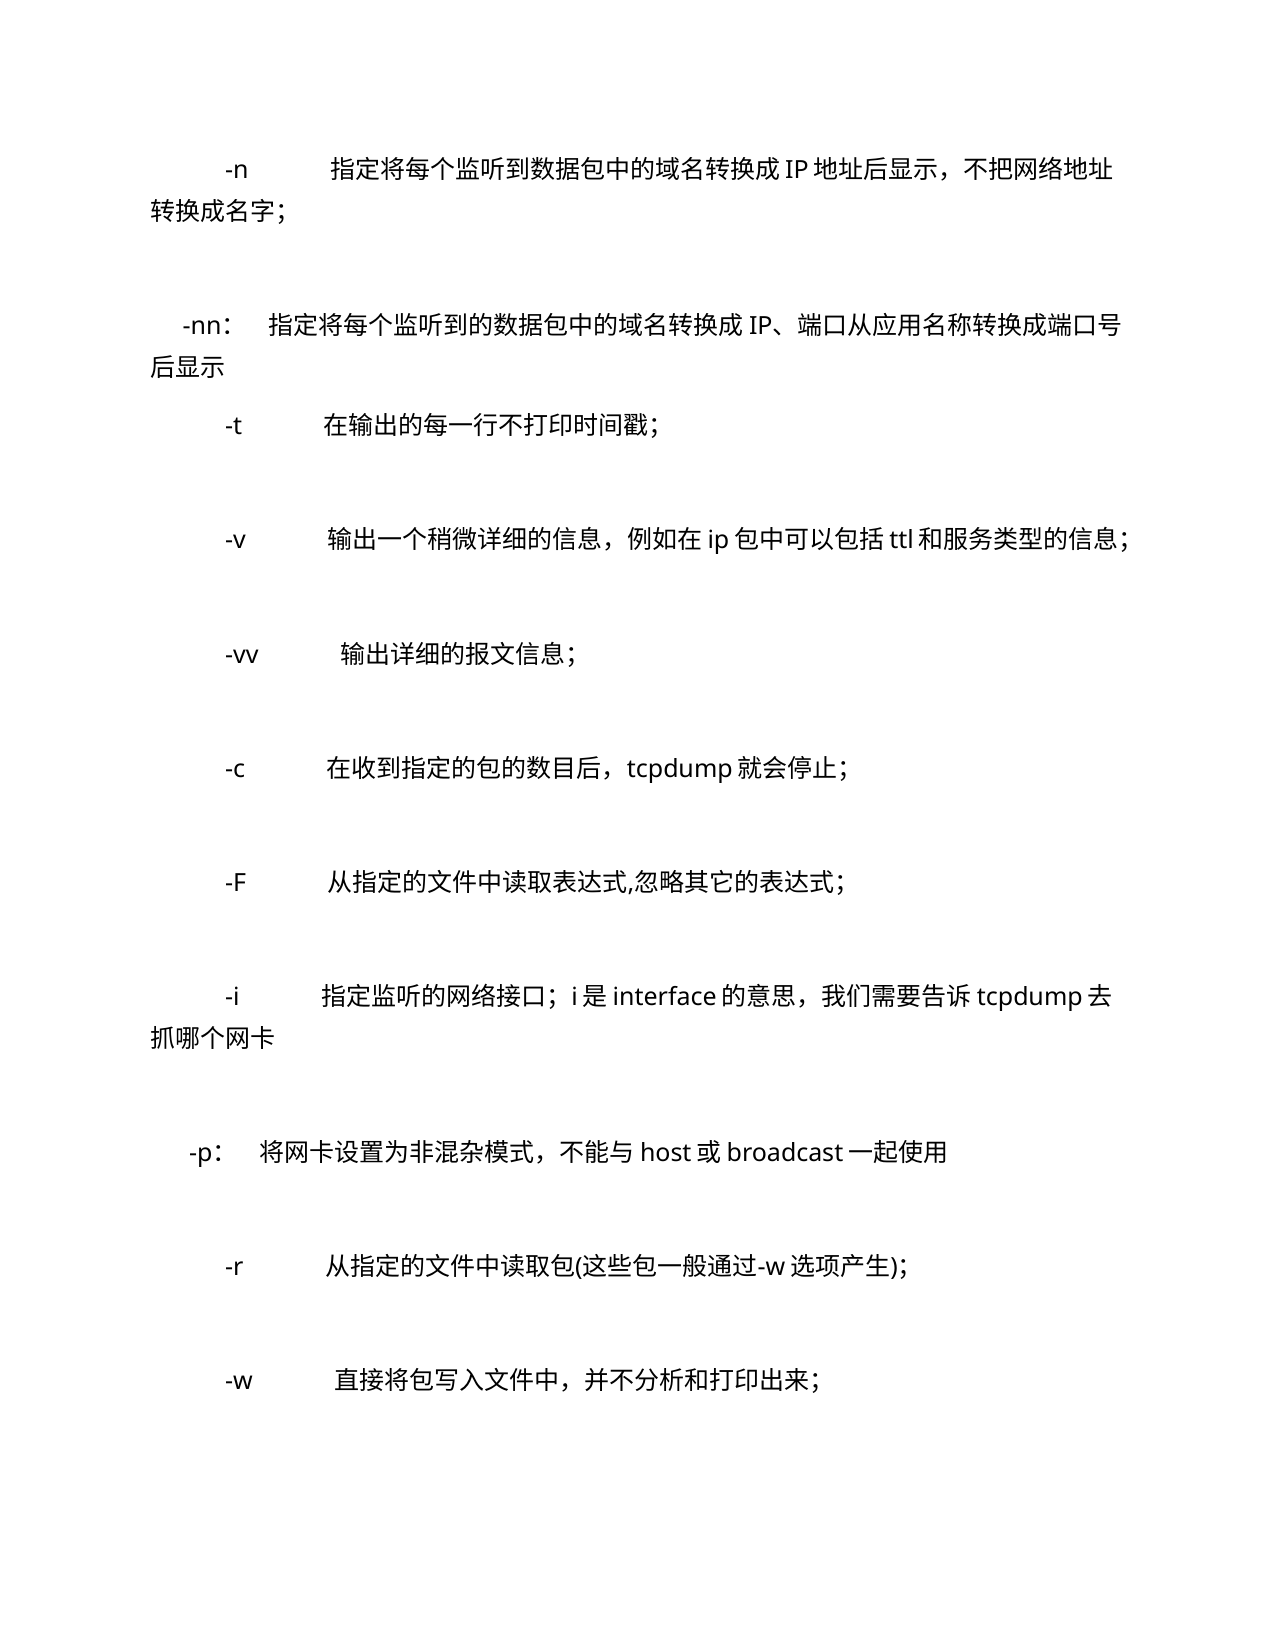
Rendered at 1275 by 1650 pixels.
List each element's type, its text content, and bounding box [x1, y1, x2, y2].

text -v 输出一个稍微详细的信息，例如在ip包中可以包括ttl和服务类型的信息； [150, 520, 1125, 556]
text -p： 将网卡设置为非混杂模式，不能与host或broadcast一起使用 [150, 1132, 1125, 1169]
text -c 在收到指定的包的数目后，tcpdump就会停止； [150, 748, 1125, 784]
text -r 从指定的文件中读取包(这些包一般通过-w选项产生)； [150, 1247, 1125, 1283]
text -n 指定将每个监听到数据包中的域名转换成IP地址后显示，不把网络地址转换成名字； [150, 150, 1125, 228]
text -F 从指定的文件中读取表达式,忽略其它的表达式； [150, 862, 1125, 899]
text -t 在输出的每一行不打印时间戳； [150, 406, 1125, 442]
text -nn： 指定将每个监听到的数据包中的域名转换成IP、端口从应用名称转换成端口号后显示 [150, 306, 1125, 384]
text -w 直接将包写入文件中，并不分析和打印出来； [150, 1361, 1125, 1397]
text -i 指定监听的网络接口；i是interface的意思，我们需要告诉tcpdump去抓哪个网卡 [150, 977, 1125, 1054]
text -vv 输出详细的报文信息； [150, 634, 1125, 670]
